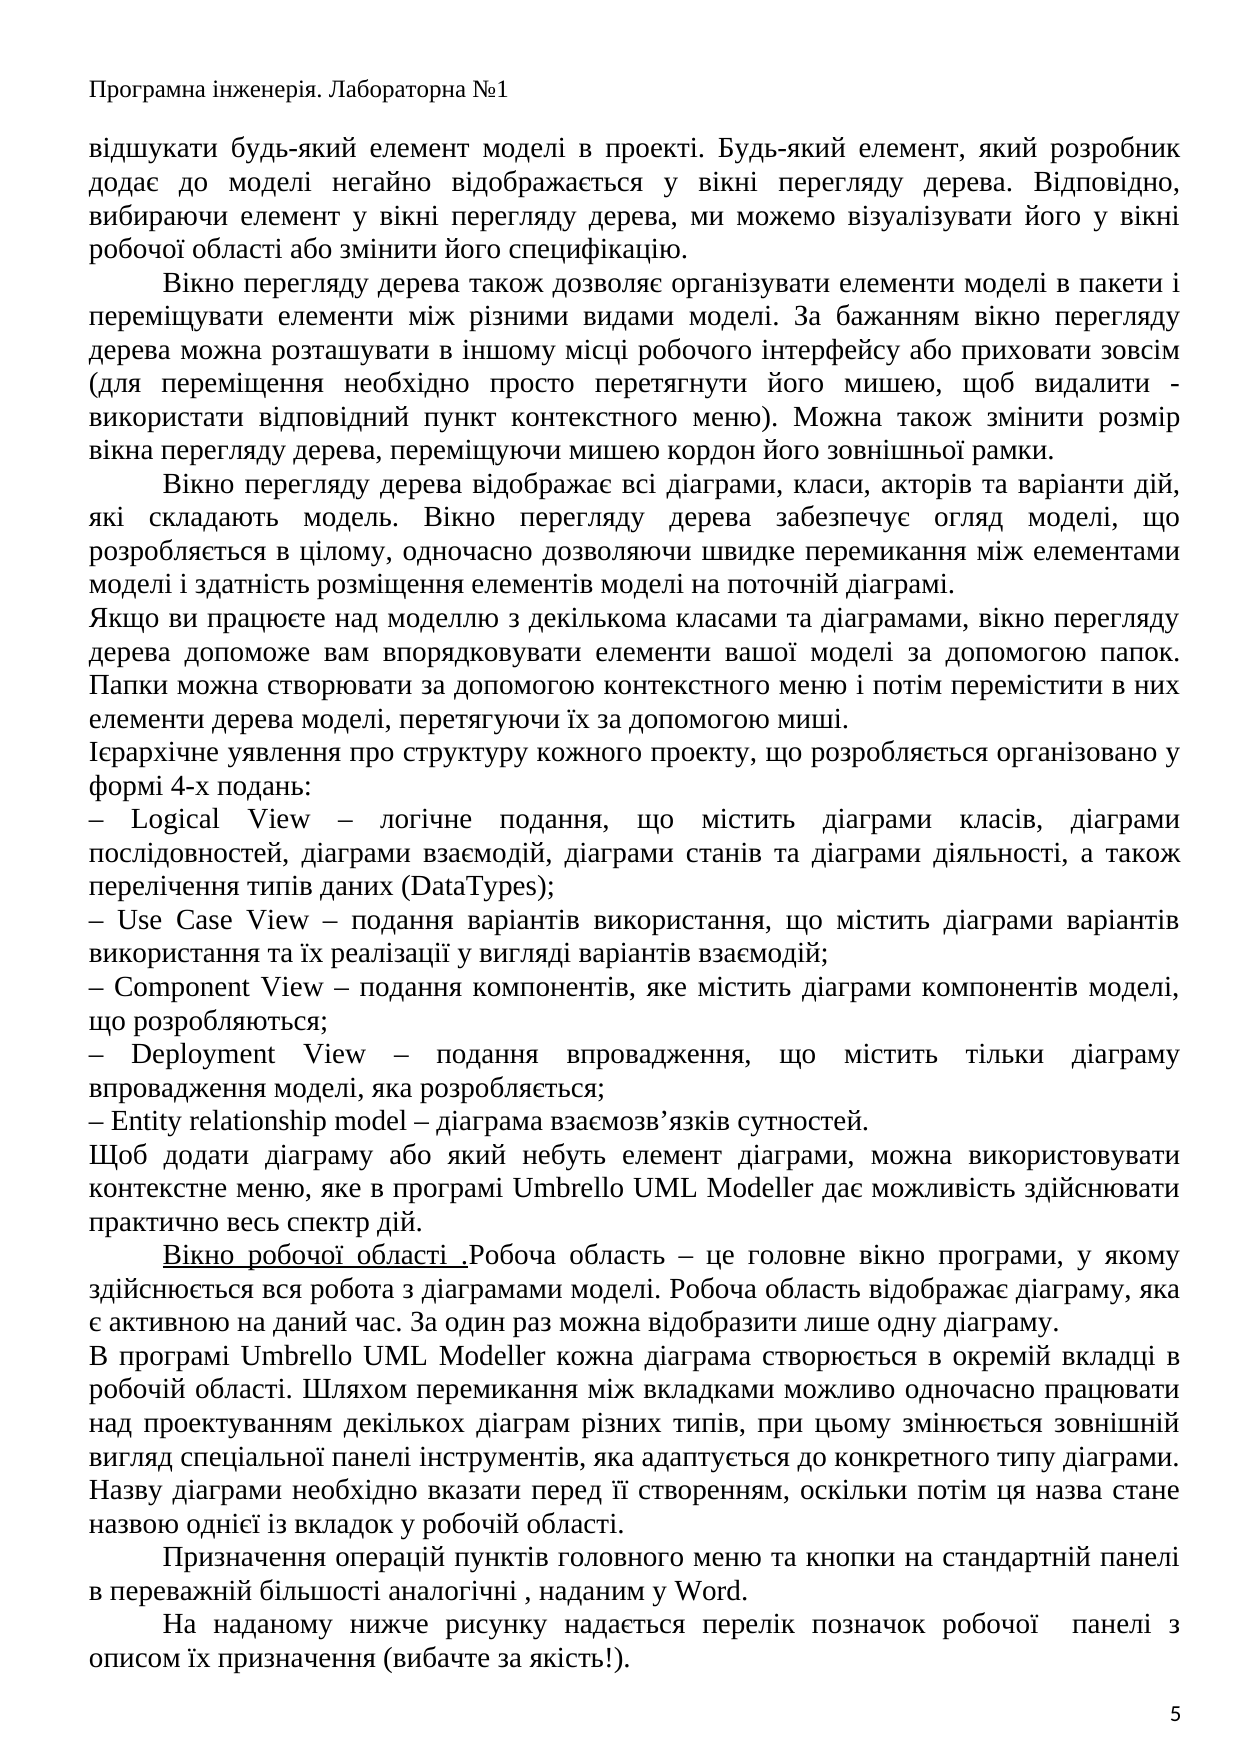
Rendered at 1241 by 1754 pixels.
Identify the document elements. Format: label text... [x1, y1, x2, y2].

text – Logical View – логічне подання, що містить діаграми класів, діаграми послідовностей, діаграми взаємодій, діаграми станів та діаграми діяльності, а також перелічення типів даних (DataTypes); [89, 801, 1181, 902]
text В програмі Umbrello UML Modeller кожна діаграма створюється в окремій вкладці в робочій області. Шляхом перемикання між вкладками можливо одночасно працювати над проектуванням декількох діаграм різних типів, при цьому змінюється зовнішній вигляд спеціальної панелі інструментів, яка адаптується до конкретного типу діаграми. Назву діаграми необхідно вказати перед її створенням, оскільки потім ця назва стане назвою однієї із вкладок у робочій області. [89, 1338, 1181, 1539]
text Вікно робочої області .Робоча область – це головне вікно програми, у якому здійснюється вся робота з діаграмами моделі. Робоча область відображає діаграму, яка є активною на даний час. За один раз можна відобразити лише одну діаграму. [89, 1237, 1181, 1338]
text Вікно перегляду дерева також дозволяє організувати елементи моделі в пакети і переміщувати елементи між різними видами моделі. За бажанням вікно перегляду дерева можна розташувати в іншому місці робочого інтерфейсу або приховати зовсім (для переміщення необхідно просто перетягнути його мишею, щоб видалити - використати відповідний пункт контекстного меню). Можна також змінити розмір вікна перегляду дерева, переміщуючи мишею кордон його зовнішньої рамки. [89, 265, 1181, 466]
text – Use Case View – подання варіантів використання, що містить діаграми варіантів використання та їх реалізації у вигляді варіантів взаємодій; [89, 902, 1181, 969]
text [89, 131, 1181, 265]
text Ієрархічне уявлення про структуру кожного проекту, що розробляється організовано у формі 4-х подань: [89, 734, 1181, 801]
text Якщо ви працюєте над моделлю з декількома класами та діаграмами, вікно перегляду дерева допоможе вам впорядковувати елементи вашої моделі за допомогою папок. Папки можна створювати за допомогою контекстного меню і потім перемістити в них елементи дерева моделі, перетягуючи їх за допомогою миші. [89, 600, 1181, 734]
text На наданому нижче рисунку надається перелік позначок робочої панелі з описом їх призначення (вибачте за якість!). [89, 1606, 1181, 1673]
text Призначення операцій пунктів головного меню та кнопки на стандартній панелі в переважній більшості аналогічні , наданим у Word. [89, 1539, 1181, 1606]
text – Entity relationship model – діаграма взаємозв’язків сутностей. [89, 1103, 1181, 1137]
text – Deployment View – подання впровадження, що містить тільки діаграму впровадження моделі, яка розробляється; [89, 1036, 1181, 1103]
text – Component View – подання компонентів, яке містить діаграми компонентів моделі, що розробляються; [89, 969, 1181, 1036]
text Щоб додати діаграму або який небуть елемент діаграми, можна використовувати контекстне меню, яке в програмі Umbrello UML Modeller дає можливість здійснювати практично весь спектр дій. [89, 1137, 1181, 1237]
text Вікно перегляду дерева відображає всі діаграми, класи, акторів та варіанти дій, які складають модель. Вікно перегляду дерева забезпечує огляд моделі, що розробляється в цілому, одночасно дозволяючи швидке перемикання між елементами моделі і здатність розміщення елементів моделі на поточній діаграмі. [89, 466, 1181, 600]
